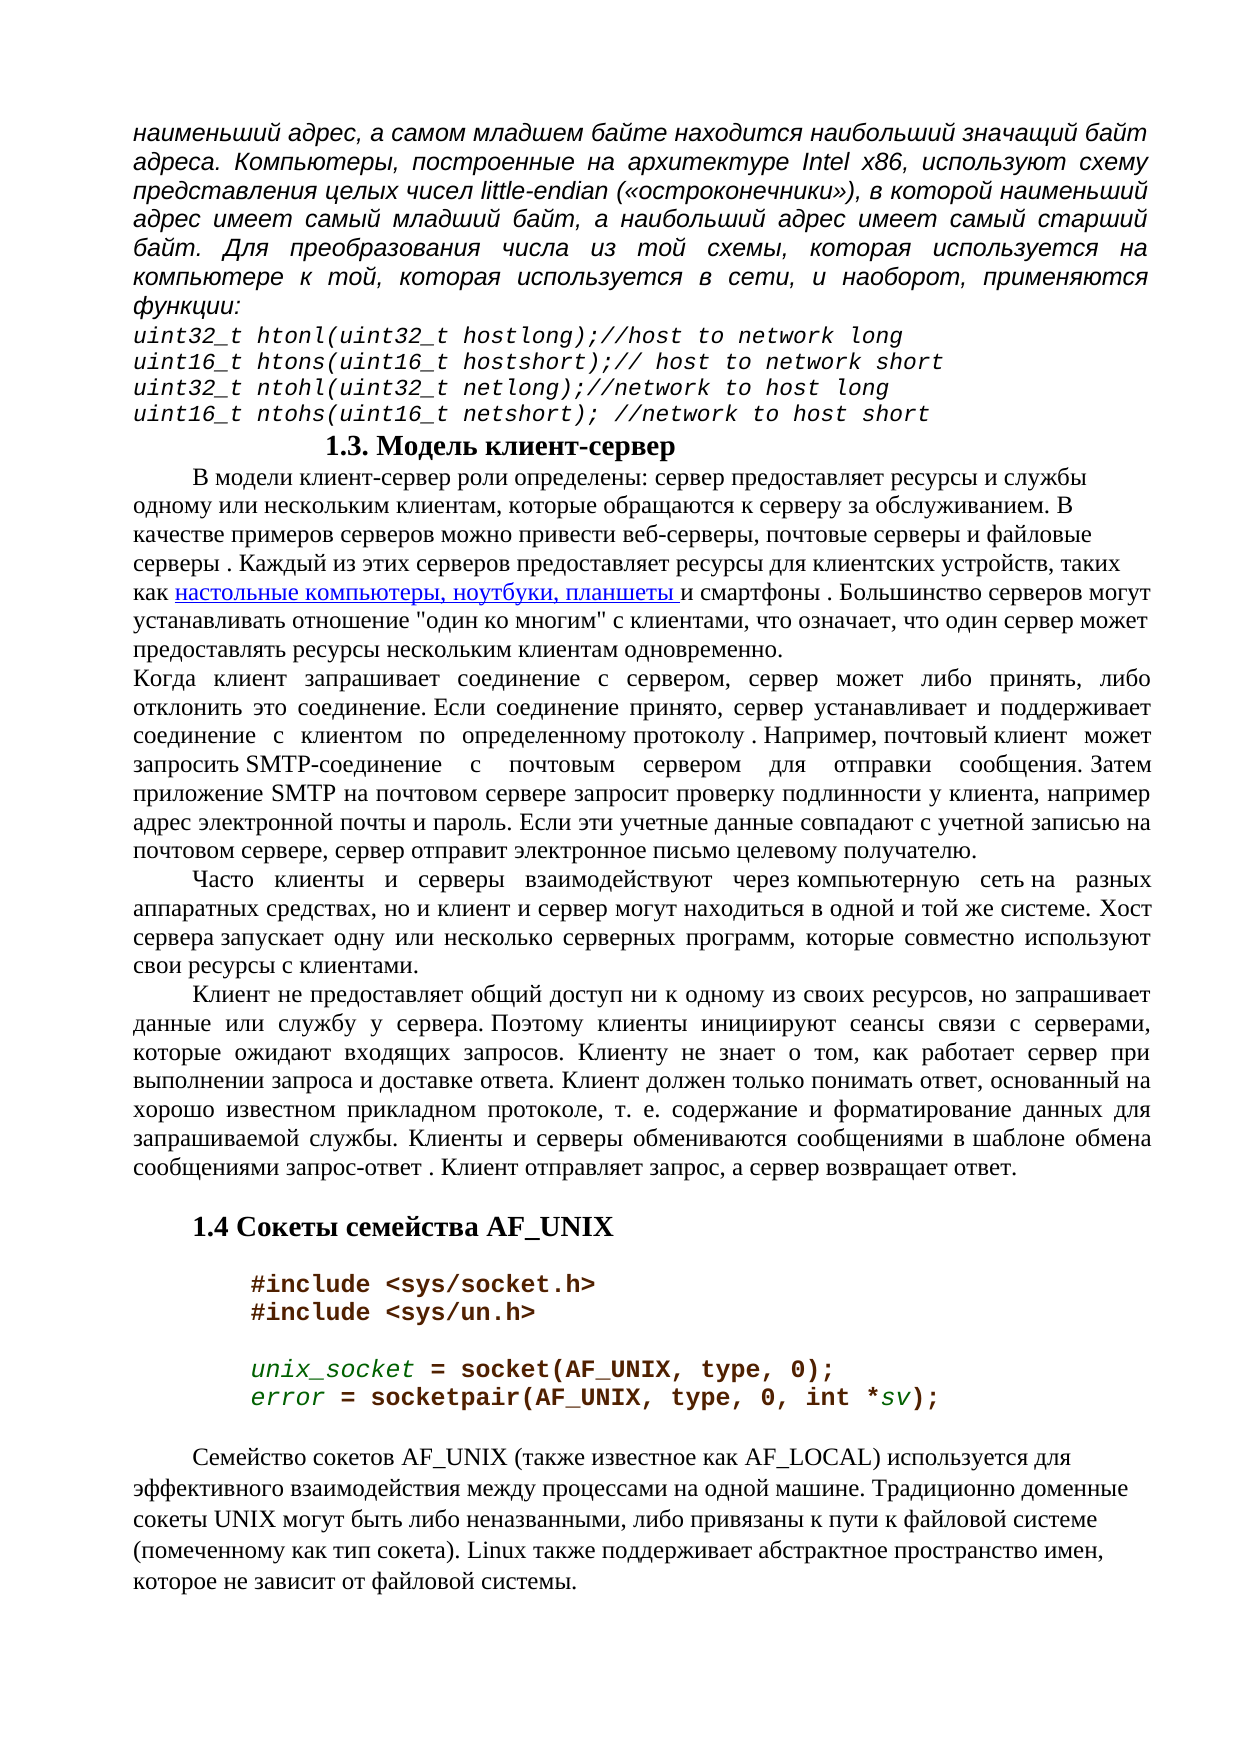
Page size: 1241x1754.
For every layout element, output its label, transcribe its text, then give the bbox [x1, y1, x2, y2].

text uint32_t ntohl(uint32_t netlong);//network to host long [133, 376, 1152, 402]
text 1.3. Модель клиент-сервер [133, 428, 1152, 462]
text Когда клиент запрашивает соединение с сервером, сервер может либо принять, либо отклонить это соединение. Если соединение принято, сервер устанавливает и поддерживает соединение с клиентом по определенному протоколу . Например, почтовый клиент может запросить SMTP-соединение с почтовым сервером для отправки сообщения. Затем приложение SMTP на почтовом сервере запросит проверку подлинности у клиента, например адрес электронной почты и пароль. Если эти учетные данные совпадают с учетной записью на почтовом сервере, сервер отправит электронное письмо целевому получателю. [133, 663, 1152, 864]
text error = socketpair(AF_UNIX, type, 0, int *sv); [145, 1385, 1152, 1413]
text Клиент не предоставляет общий доступ ни к одному из своих ресурсов, но запрашивает данные или службу у сервера. Поэтому клиенты инициируют сеансы связи с серверами, которые ожидают входящих запросов. Клиенту не знает о том, как работает сервер при выполнении запроса и доставке ответа. Клиент должен только понимать ответ, основанный на хорошо известном прикладном протоколе, т. е. содержание и форматирование данных для запрашиваемой службы. Клиенты и серверы обмениваются сообщениями в шаблоне обмена сообщениями запрос-ответ . Клиент отправляет запрос, а сервер возвращает ответ. [133, 979, 1152, 1181]
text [133, 118, 1152, 319]
text uint16_t ntohs(uint16_t netshort); //network to host short [133, 402, 1152, 428]
text unix_socket = socket(AF_UNIX, type, 0); [145, 1357, 1152, 1385]
text uint16_t htons(uint16_t hostshort);// host to network short [133, 350, 1152, 376]
text В модели клиент-сервер роли определены: сервер предоставляет ресурсы и службы одному или нескольким клиентам, которые обращаются к серверу за обслуживанием. В качестве примеров серверов можно привести веб-серверы, почтовые серверы и файловые серверы . Каждый из этих серверов предоставляет ресурсы для клиентских устройств, таких как настольные компьютеры, ноутбуки, планшеты и смартфоны . Большинство серверов могут устанавливать отношение "один ко многим" с клиентами, что означает, что один сервер может предоставлять ресурсы нескольким клиентам одновременно. [133, 462, 1152, 663]
text Часто клиенты и серверы взаимодействуют через компьютерную сеть на разных аппаратных средствах, но и клиент и сервер могут находиться в одной и той же системе. Хост сервера запускает одну или несколько серверных программ, которые совместно используют свои ресурсы с клиентами. [133, 864, 1152, 979]
text 1.4 Сокеты семейства AF_UNIX [133, 1209, 1152, 1243]
text Семейство сокетов AF_UNIX (также известное как AF_LOCAL) используется для эффективного взаимодействия между процессами на одной машине. Традиционно доменные сокеты UNIX могут быть либо неназванными, либо привязаны к пути к файловой системе (помеченному как тип сокета). Linux также поддерживает абстрактное пространство имен, которое не зависит от файловой системы. [133, 1442, 1152, 1595]
text #include <sys/socket.h> [145, 1272, 1152, 1300]
text uint32_t htonl(uint32_t hostlong);//host to network long [133, 324, 1152, 350]
text #include <sys/un.h> [145, 1300, 1152, 1328]
